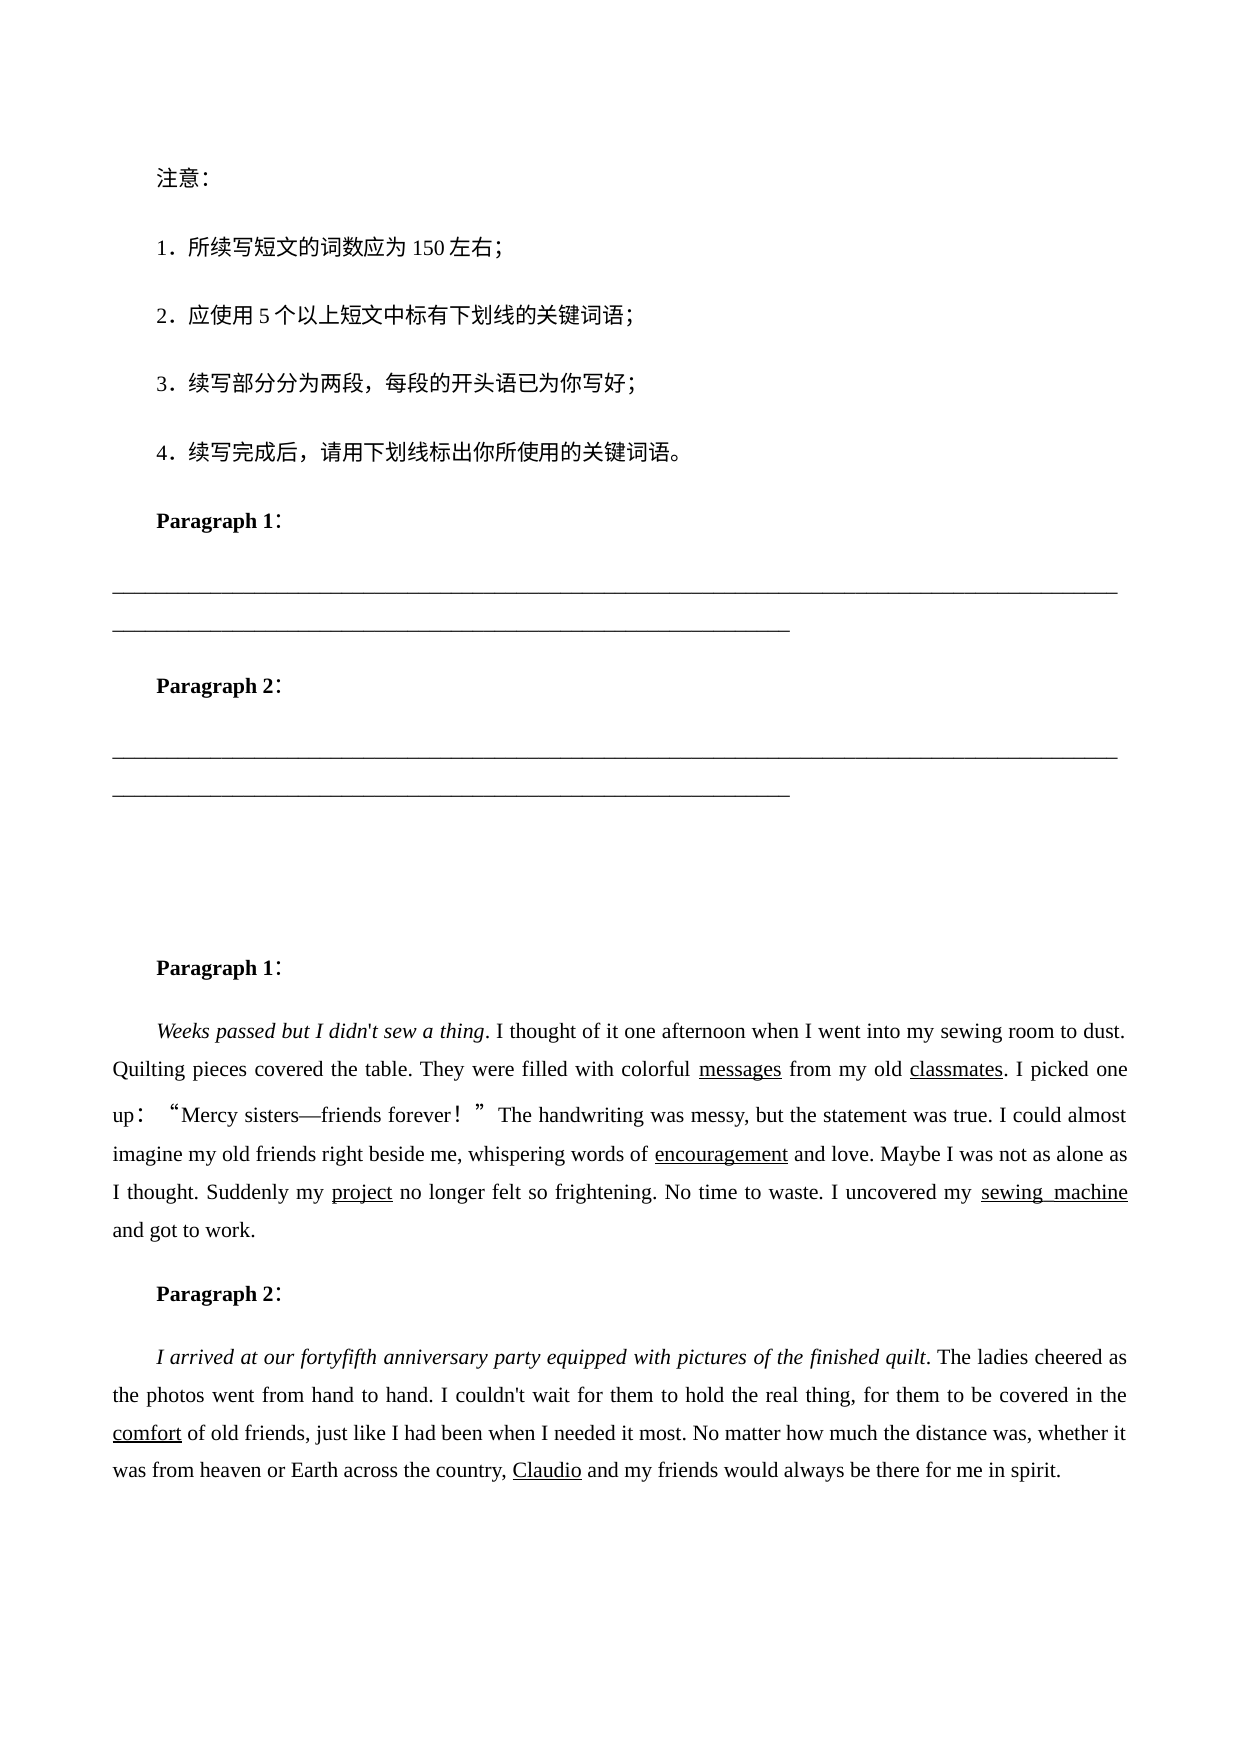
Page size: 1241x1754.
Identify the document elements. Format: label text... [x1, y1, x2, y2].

text I arrived at our forty­fifth anniversary party equipped with pictures of the finished quilt. The ladies cheered as the photos went from hand to hand. I couldn't wait for them to hold the real thing, for them to be covered in the comfort of old friends, just like I had been when I needed it most. No matter how much the distance was, whether it was from heaven or Earth across the country, Claudio and my friends would always be there for me in spirit. [112, 1344, 1128, 1482]
text 4．续写完成后，请用下划线标出你所使用的关键词语。 [112, 434, 1128, 466]
text Weeks passed but I didn't sew a thing. I thought of it one afternoon when I went into my sewing room to dust. Quilting pieces covered the table. They were filled with colorful messages from my old classmates. I picked one up：“Mercy sisters—friends forever！”The handwriting was messy, but the statement was true. I could almost imagine my old friends right beside me, whispering words of encouragement and love. Maybe I was not as alone as I thought. Suddenly my project no longer felt so frightening. No time to waste. I uncovered my sewing_machine and got to work. [112, 1018, 1128, 1242]
text 注意： [112, 161, 1128, 193]
text Paragraph 1： [112, 503, 1128, 534]
text Paragraph 2： [112, 1276, 1128, 1307]
text Paragraph 1： [112, 950, 1128, 981]
text 1．所续写短文的词数应为150左右； [112, 229, 1128, 261]
text __________________________________________________________________________________________________________________________________________________________ [112, 571, 1128, 634]
text Paragraph 2： [112, 668, 1128, 699]
text __________________________________________________________________________________________________________________________________________________________ [112, 736, 1128, 799]
text 2．应使用5个以上短文中标有下划线的关键词语； [112, 298, 1128, 329]
text 3．续写部分分为两段，每段的开头语已为你写好； [112, 366, 1128, 398]
